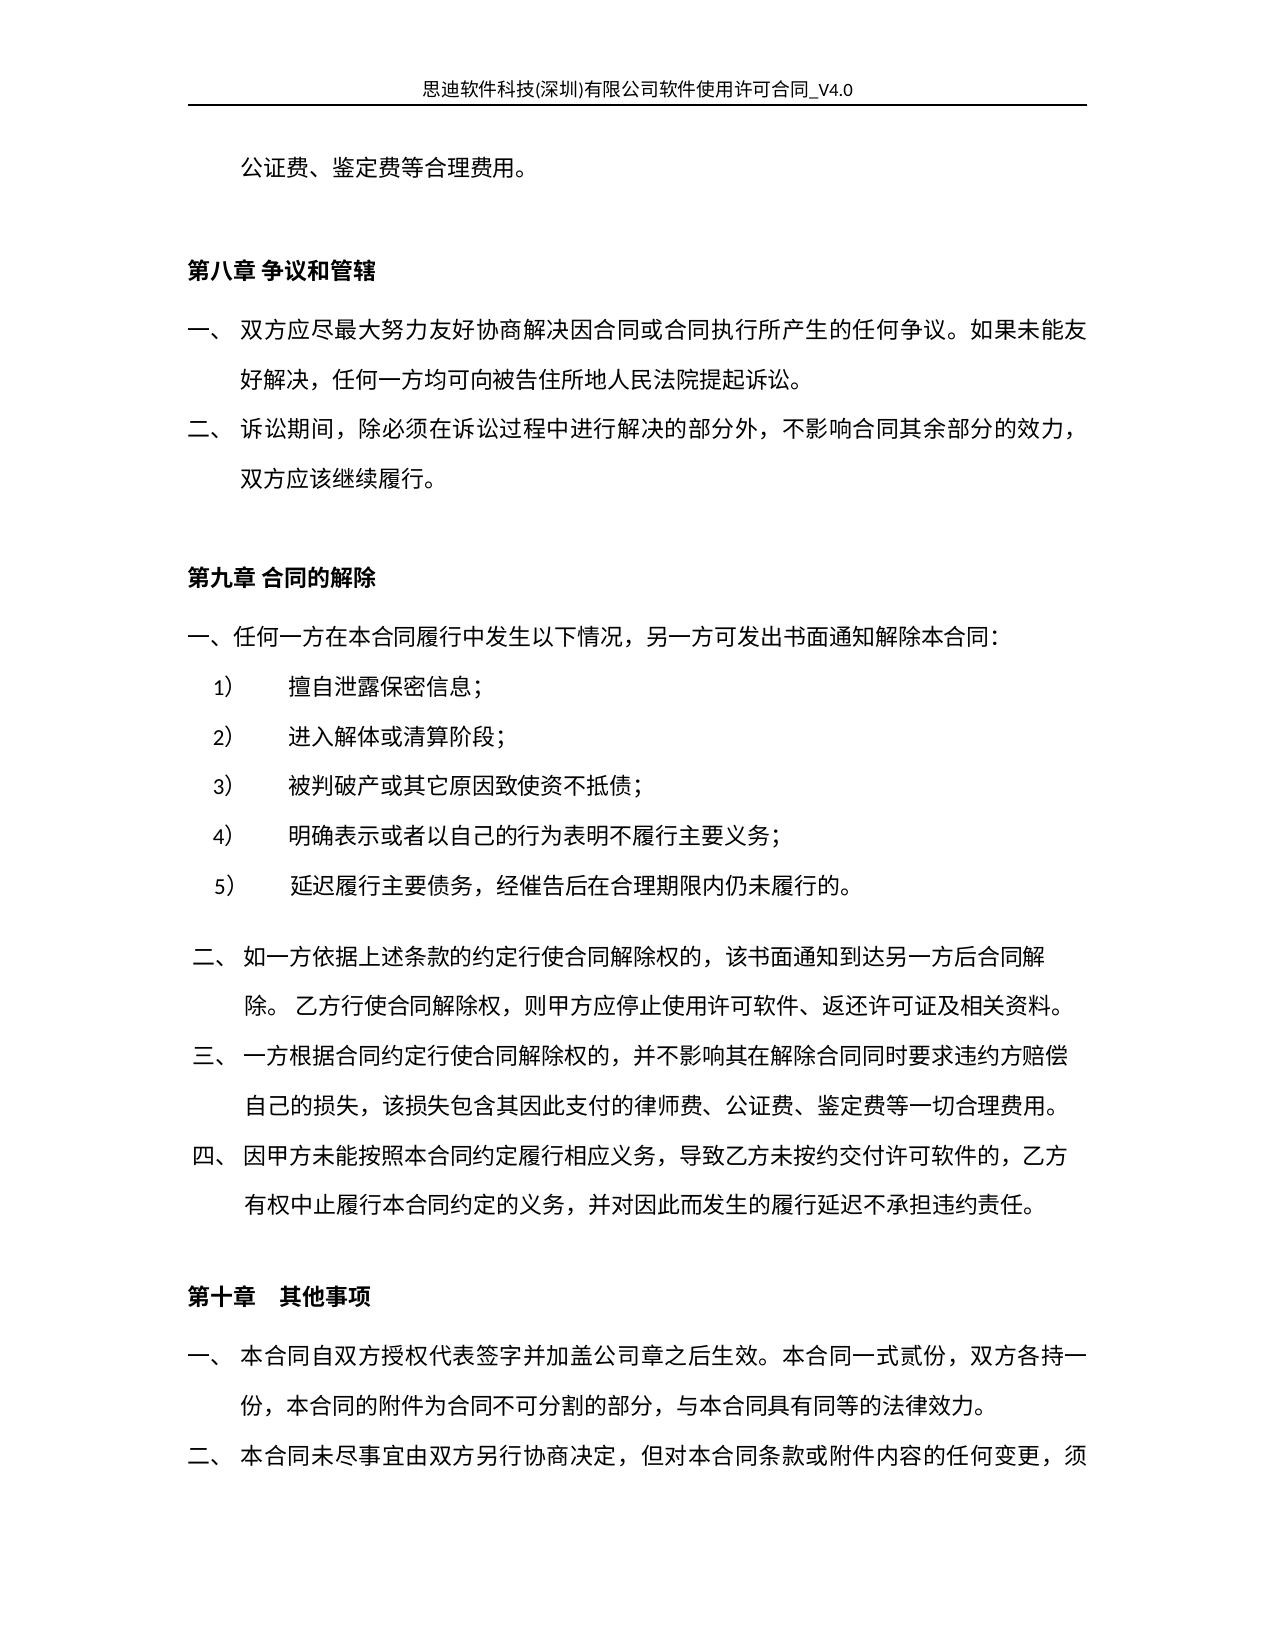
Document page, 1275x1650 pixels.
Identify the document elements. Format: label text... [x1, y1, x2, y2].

text 除。 乙方行使合同解除权，则甲方应停止使用许可软件、返还许可证及相关资料。 [187, 988, 1087, 1021]
list 诉讼期间，除必须在诉讼过程中进行解决的部分外，不影响合同其余部分的效力，双方应该继续履行。 [187, 411, 1087, 494]
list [187, 1438, 1087, 1471]
list 擅自泄露保密信息； [213, 668, 1087, 702]
text 第十章 其他事项 [187, 1279, 1087, 1312]
list 被判破产或其它原因致使资不抵债； [213, 768, 1087, 801]
text 二、 如一方依据上述条款的约定行使合同解除权的，该书面通知到达另一方后合同解 [187, 938, 1087, 972]
list 三、 一方根据合同约定行使合同解除权的，并不影响其在解除合同同时要求违约方赔偿 [187, 1038, 1087, 1071]
list 本合同自双方授权代表签字并加盖公司章之后生效。本合同一式贰份，双方各持一份，本合同的附件为合同不可分割的部分，与本合同具有同等的法律效力。 [187, 1338, 1087, 1421]
list 进入解体或清算阶段； [213, 718, 1087, 752]
text 5） 延迟履行主要债务，经催告后在合理期限内仍未履行的。 [142, 868, 1087, 901]
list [187, 150, 1087, 183]
list 明确表示或者以自己的行为表明不履行主要义务； [213, 818, 1087, 851]
text 第九章 合同的解除 [187, 560, 1087, 593]
list 有权中止履行本合同约定的义务，并对因此而发生的履行延迟不承担违约责任。 [187, 1187, 1087, 1221]
list 自己的损失，该损失包含其因此支付的律师费、公证费、鉴定费等一切合理费用。 [187, 1088, 1087, 1121]
list 四、 因甲方未能按照本合同约定履行相应义务，导致乙方未按约交付许可软件的，乙方 [187, 1137, 1087, 1171]
text 一、任何一方在本合同履行中发生以下情况，另一方可发出书面通知解除本合同： [187, 619, 1087, 652]
list 双方应尽最大努力友好协商解决因合同或合同执行所产生的任何争议。如果未能友好解决，任何一方均可向被告住所地人民法院提起诉讼。 [187, 312, 1087, 395]
text 第八章 争议和管辖 [187, 253, 1087, 286]
